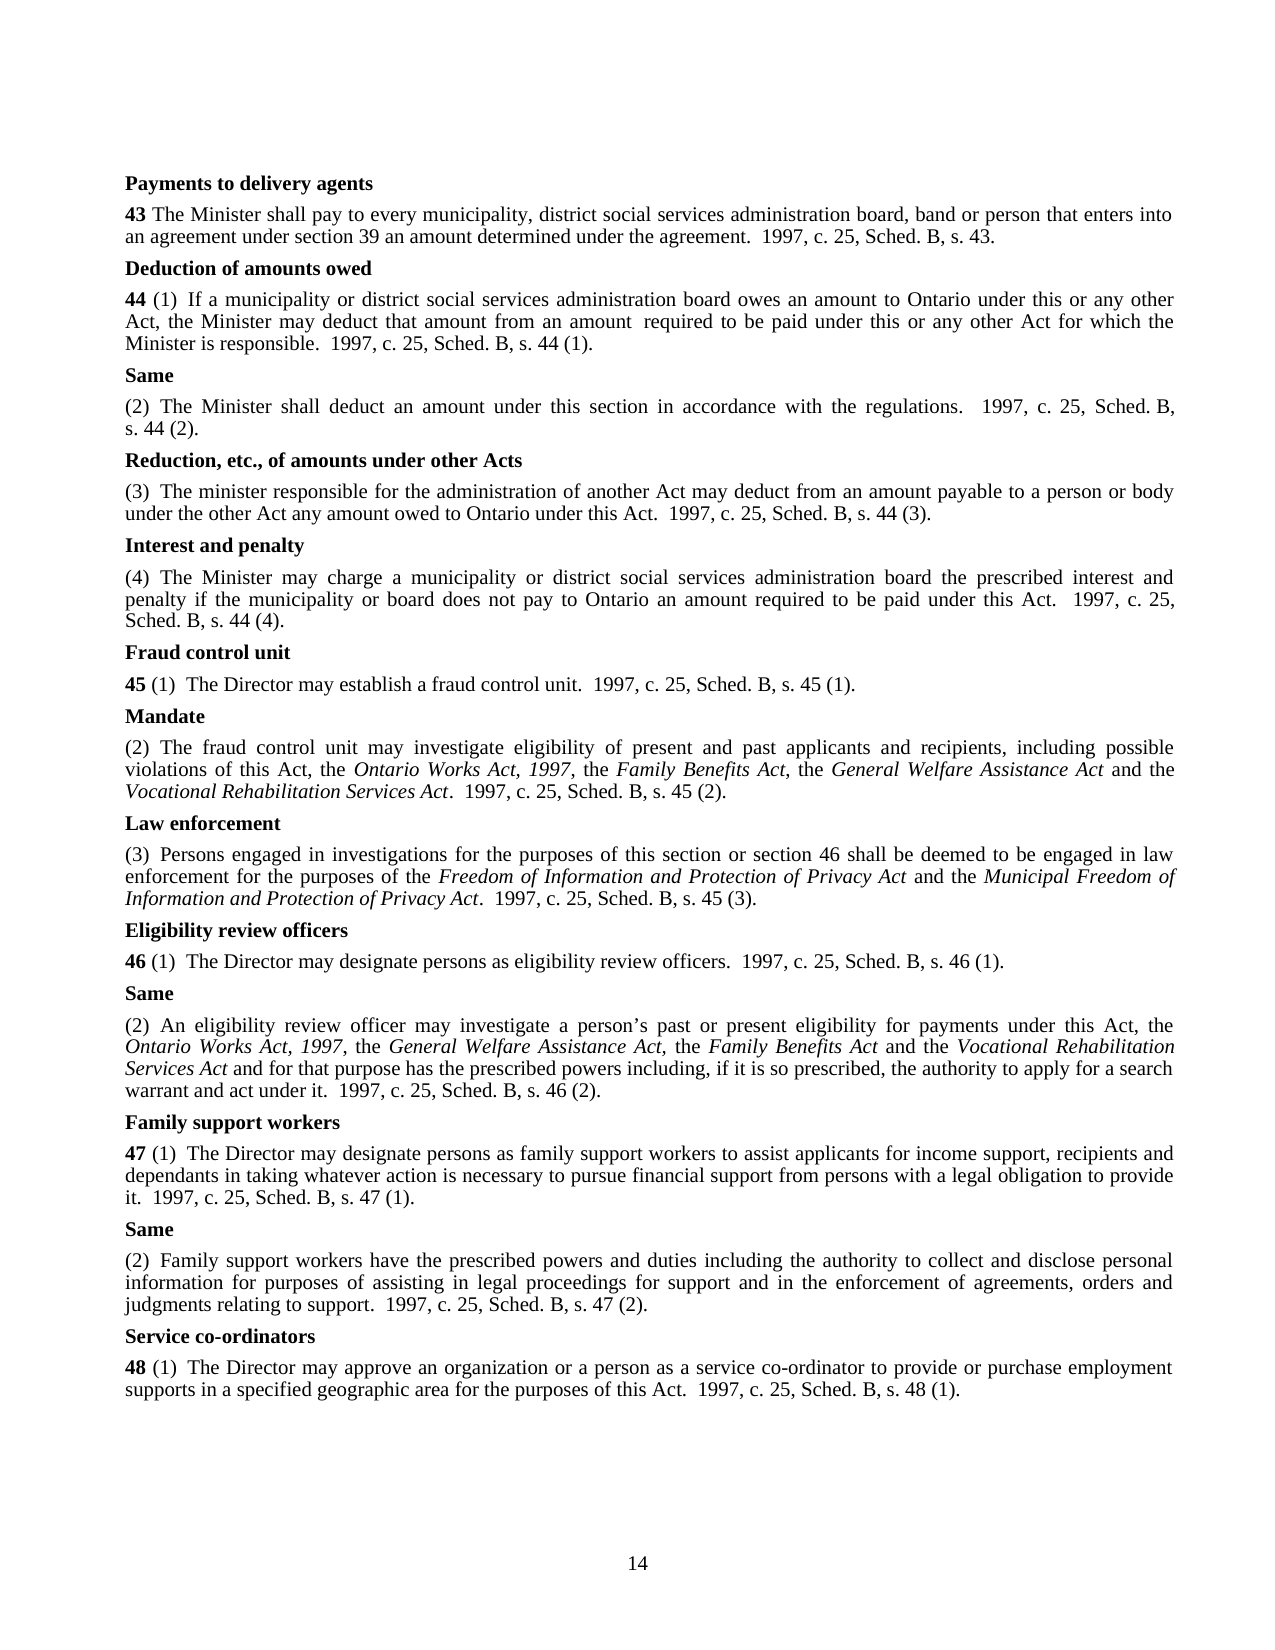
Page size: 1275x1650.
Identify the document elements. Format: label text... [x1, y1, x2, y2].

text Deduction of amounts owed [125, 260, 1175, 279]
text Same [125, 985, 1175, 1004]
text Same [125, 367, 1175, 386]
text 46 (1) The Director may designate persons as eligibility review officers. 1997, c. 25, Sched. B, s. 46 (1). [125, 951, 1175, 973]
text Law enforcement [125, 815, 1175, 834]
text (3) Persons engaged in investigations for the purposes of this section or section 46 shall be deemed to be engaged in law enforcement for the purposes of the Freedom of Information and Protection of Privacy Act and the Municipal Freedom of Information and Protection of Privacy Act. 1997, c. 25, Sched. B, s. 45 (3). [125, 844, 1175, 909]
text (3) The minister responsible for the administration of another Act may deduct from an amount payable to a person or body under the other Act any amount owed to Ontario under this Act. 1997, c. 25, Sched. B, s. 44 (3). [125, 482, 1175, 525]
text 48 (1) The Director may approve an organization or a person as a service co-ordinator to provide or purchase employment supports in a specified geographic area for the purposes of this Act. 1997, c. 25, Sched. B, s. 48 (1). [125, 1357, 1175, 1401]
text 44 (1) If a municipality or district social services administration board owes an amount to Ontario under this or any other Act, the Minister may deduct that amount from an amount required to be paid under this or any other Act for which the Minister is responsible. 1997, c. 25, Sched. B, s. 44 (1). [125, 289, 1175, 355]
text 43 The Minister shall pay to every municipality, district social services administration board, band or person that enters into an agreement under section 39 an amount determined under the agreement. 1997, c. 25, Sched. B, s. 43. [125, 204, 1175, 248]
text Eligibility review officers [125, 922, 1175, 941]
text (2) The Minister shall deduct an amount under this section in accordance with the regulations. 1997, c. 25, Sched. B, s. 44 (2). [125, 396, 1175, 440]
text Family support workers [125, 1114, 1175, 1133]
text (2) The fraud control unit may investigate eligibility of present and past applicants and recipients, including possible violations of this Act, the Ontario Works Act, 1997, the Family Benefits Act, the General Welfare Assistance Act and the Vocational Rehabilitation Services Act. 1997, c. 25, Sched. B, s. 45 (2). [125, 737, 1175, 802]
text Interest and penalty [125, 538, 1175, 556]
text Same [125, 1221, 1175, 1240]
text (4) The Minister may charge a municipality or district social services administration board the prescribed interest and penalty if the municipality or board does not pay to Ontario an amount required to be paid under this Act. 1997, c. 25, Sched. B, s. 44 (4). [125, 567, 1175, 632]
text Fraud control unit [125, 644, 1175, 663]
text Mandate [125, 708, 1175, 727]
text Reduction, etc., of amounts under other Acts [125, 452, 1175, 471]
text 45 (1) The Director may establish a fraud control unit. 1997, c. 25, Sched. B, s. 45 (1). [125, 674, 1175, 696]
text Payments to delivery agents [125, 175, 1175, 194]
text (2) Family support workers have the prescribed powers and duties including the authority to collect and disclose personal information for purposes of assisting in legal proceedings for support and in the enforcement of agreements, orders and judgments relating to support. 1997, c. 25, Sched. B, s. 47 (2). [125, 1250, 1175, 1316]
text Service co-ordinators [125, 1328, 1175, 1347]
text 47 (1) The Director may designate persons as family support workers to assist applicants for income support, recipients and dependants in taking whatever action is necessary to pursue financial support from persons with a legal obligation to provide it. 1997, c. 25, Sched. B, s. 47 (1). [125, 1143, 1175, 1209]
text (2) An eligibility review officer may investigate a person’s past or present eligibility for payments under this Act, the Ontario Works Act, 1997, the General Welfare Assistance Act, the Family Benefits Act and the Vocational Rehabilitation Services Act and for that purpose has the prescribed powers including, if it is so prescribed, the authority to apply for a search warrant and act under it. 1997, c. 25, Sched. B, s. 46 (2). [125, 1014, 1175, 1102]
